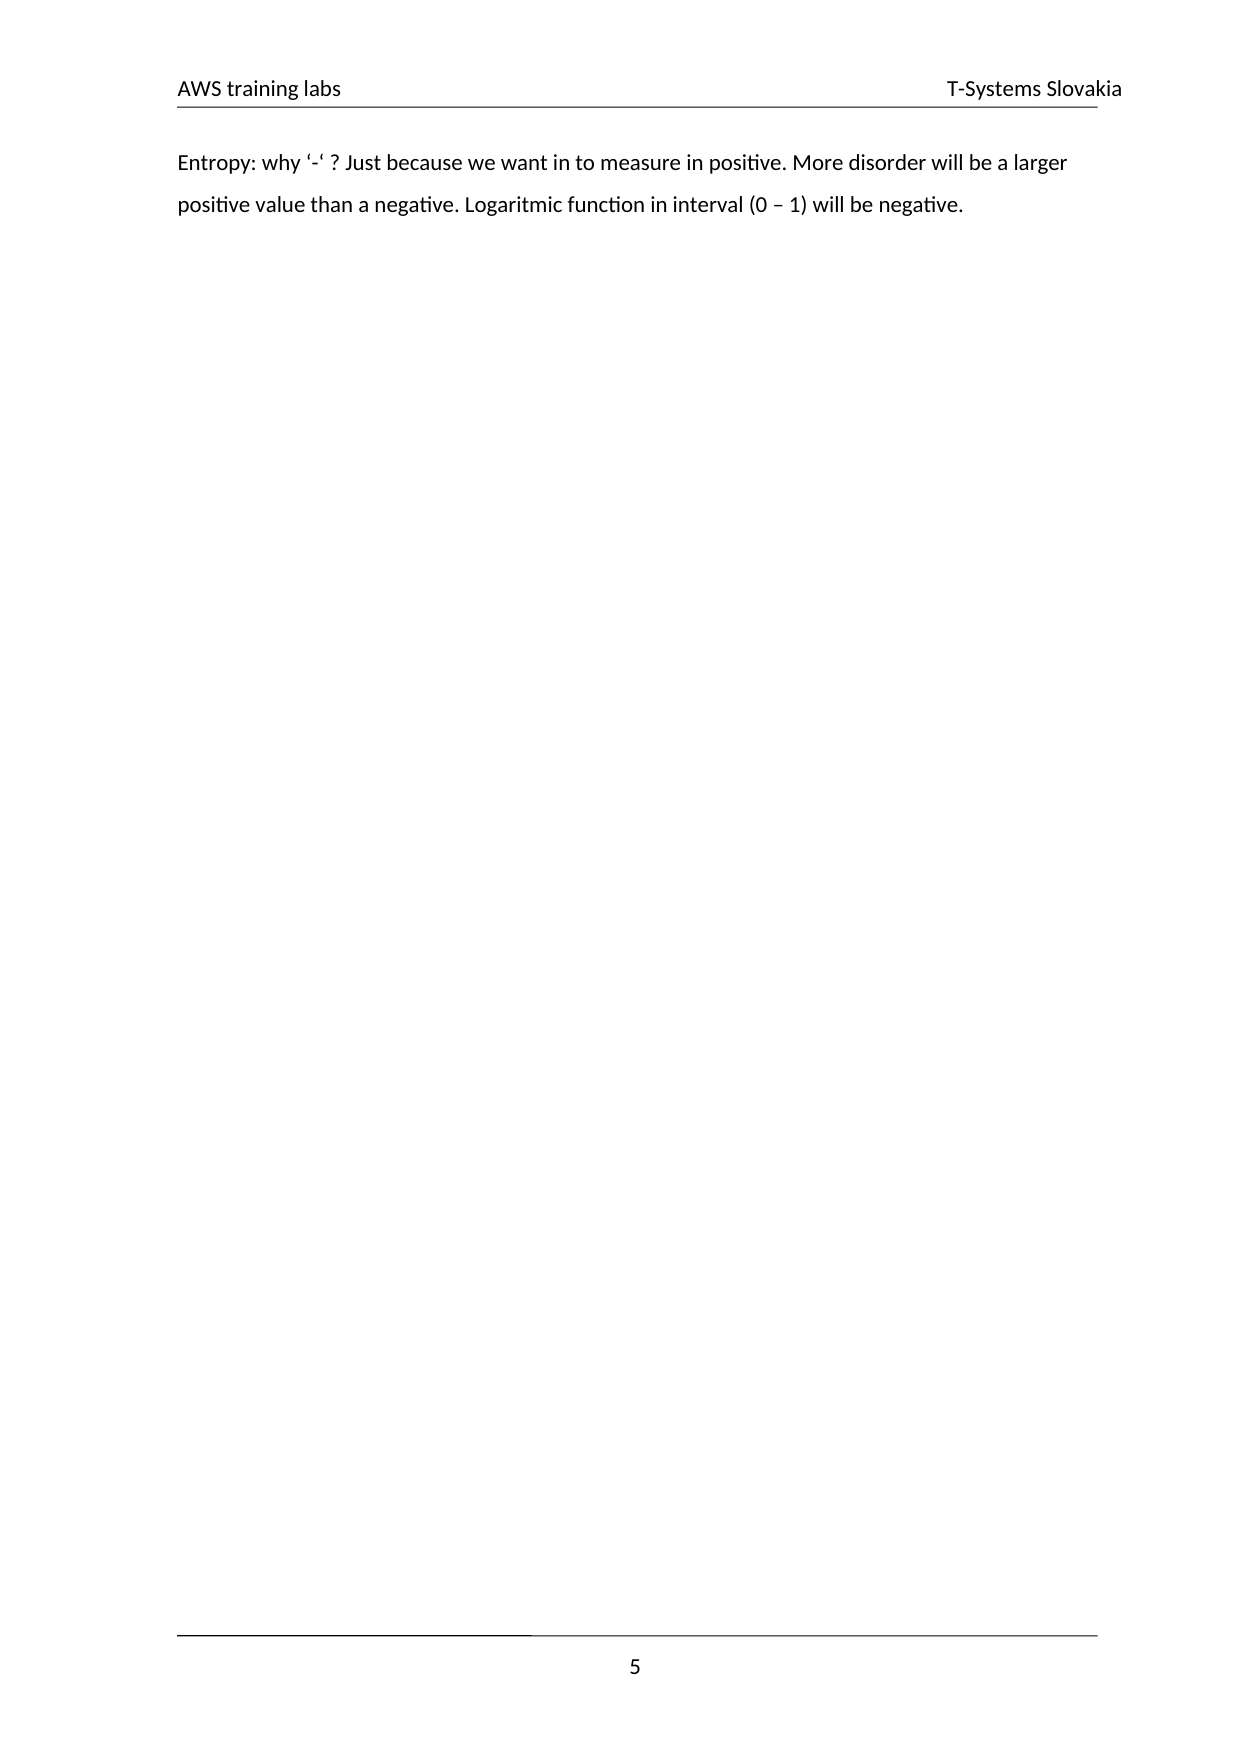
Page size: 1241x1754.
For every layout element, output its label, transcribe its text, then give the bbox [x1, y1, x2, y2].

text Entropy: why ‘-‘ ? Just because we want in to measure in positive. More disorder will be a larger positive value than a negative. Logaritmic function in interval (0 – 1) will be negative. [177, 148, 1092, 218]
